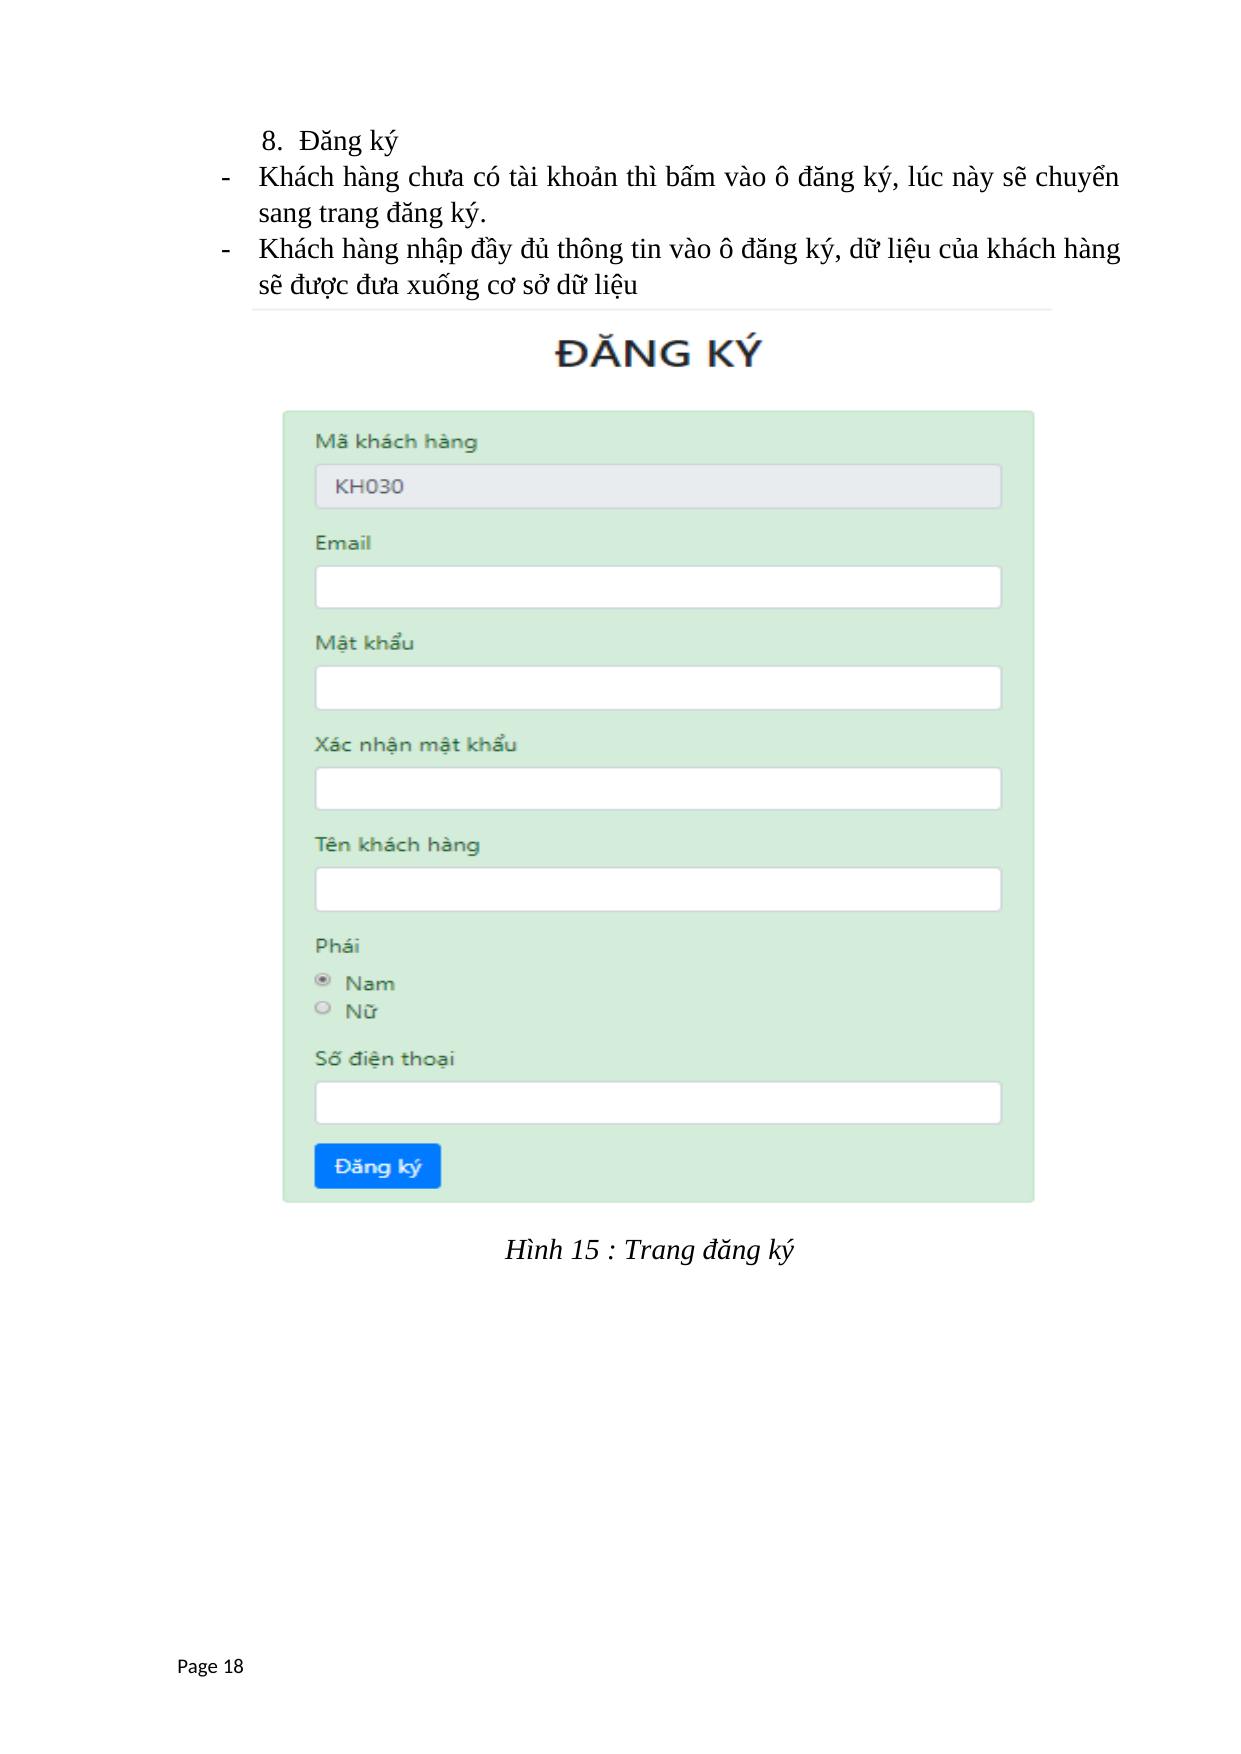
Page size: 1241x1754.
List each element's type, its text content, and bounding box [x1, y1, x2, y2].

text Hình 15 : Trang đăng ký [177, 1232, 1122, 1266]
list Khách hàng chưa có tài khoản thì bấm vào ô đăng ký, lúc này sẽ chuyển sang trang đăng ký. [221, 159, 1122, 228]
subtitle Đăng ký [261, 123, 1122, 156]
picture [252, 303, 1053, 1214]
list Khách hàng nhập đầy đủ thông tin vào ô đăng ký, dữ liệu của khách hàng sẽ được đưa xuống cơ sở dữ liệu [221, 231, 1122, 301]
